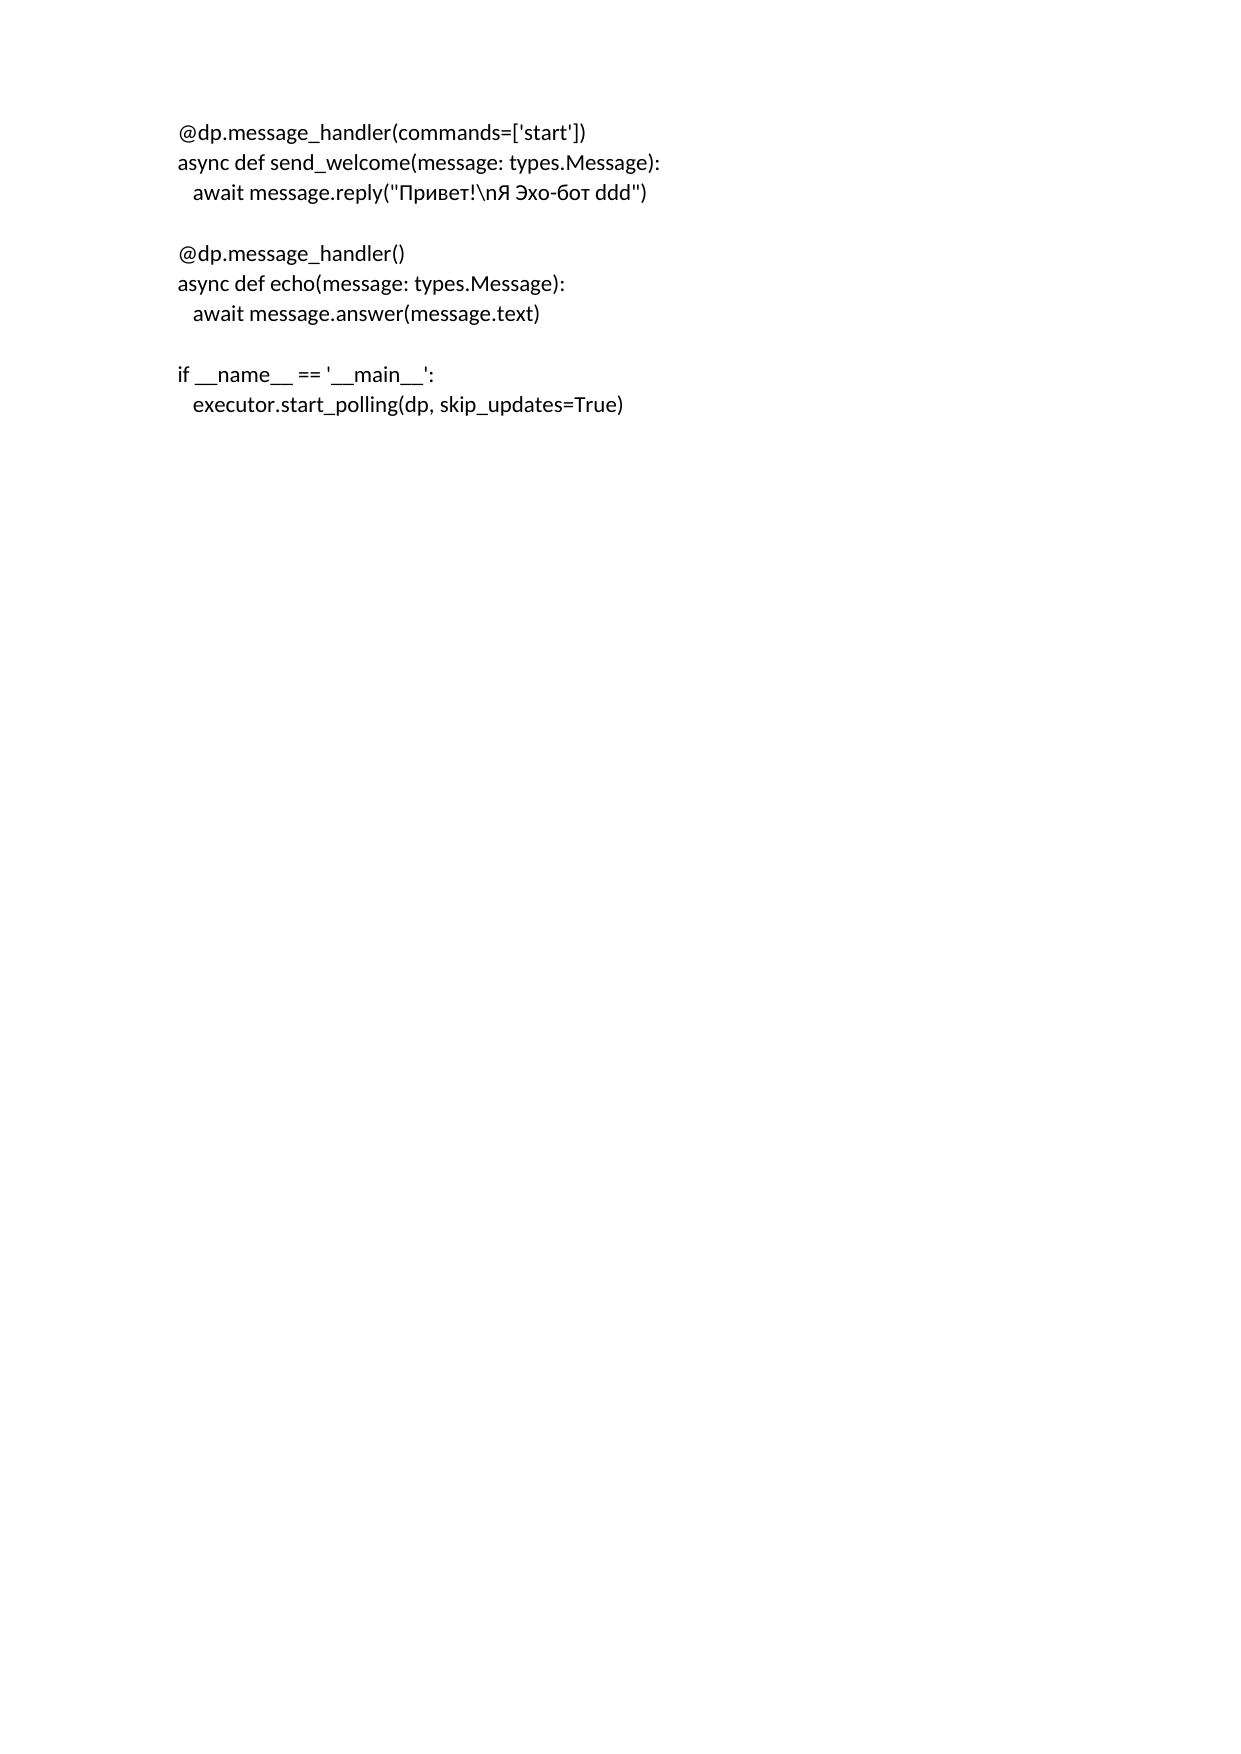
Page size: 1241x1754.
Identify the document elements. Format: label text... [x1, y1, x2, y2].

text if __name__ == '__main__': [177, 360, 1152, 388]
text @dp.message_handler() [177, 239, 1152, 267]
text async def send_welcome(message: types.Message): [177, 148, 1152, 176]
text await message.reply("Привет!\nЯ Эхо-бот ddd") [177, 178, 1152, 207]
text async def echo(message: types.Message): [177, 269, 1152, 297]
text executor.start_polling(dp, skip_updates=True) [177, 390, 1152, 418]
text await message.answer(message.text) [177, 299, 1152, 327]
text @dp.message_handler(commands=['start']) [177, 118, 1152, 146]
